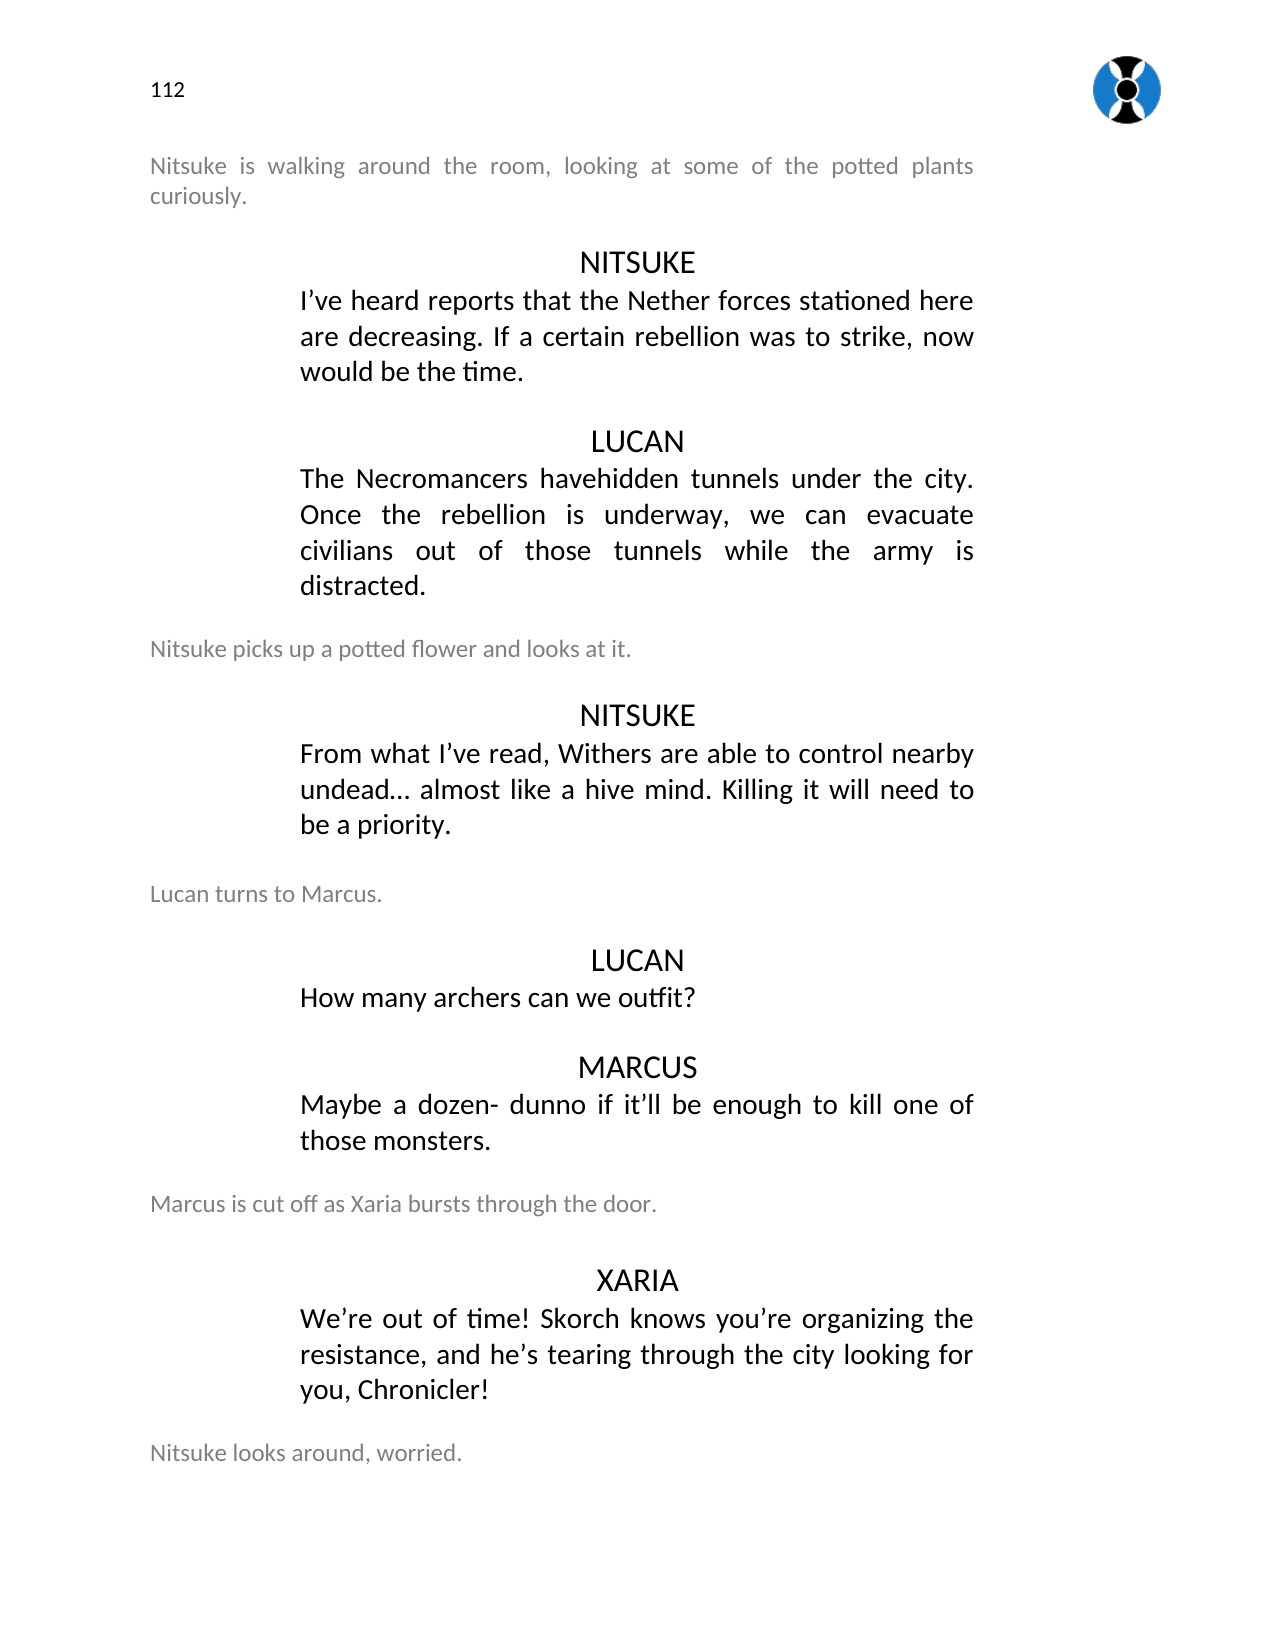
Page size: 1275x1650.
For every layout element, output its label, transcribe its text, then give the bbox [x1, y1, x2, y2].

text Nitsuke is walking around the room, looking at some of the potted plants curiously. [150, 150, 975, 211]
text Maybe a dozen- dunno if it’ll be enough to kill one of those monsters. [300, 1086, 975, 1158]
text XARIA [300, 1259, 975, 1300]
text Nitsuke looks around, worried. [150, 1437, 975, 1468]
text NITSUKE [300, 694, 975, 735]
text We’re out of time! Skorch knows you’re organizing the resistance, and he’s tearing through the city looking for you, Chronicler! [300, 1300, 975, 1407]
text The Necromancers havehidden tunnels under the city. Once the rebellion is underway, we can evacuate civilians out of those tunnels while the army is distracted. [300, 460, 975, 603]
text MARCUS [300, 1046, 975, 1086]
text NITSUKE [300, 242, 975, 282]
picture [1091, 54, 1163, 126]
text LUCAN [300, 420, 975, 460]
text Marcus is cut off as Xaria bursts through the door. [150, 1188, 975, 1219]
text How many archers can we outfit? [300, 979, 975, 1015]
text Lucan turns to Marcus. [150, 878, 975, 908]
text I’ve heard reports that the Nether forces stationed here are decreasing. If a certain rebellion was to strike, now would be the time. [300, 282, 975, 389]
text Nitsuke picks up a potted flower and looks at it. [150, 633, 975, 664]
text From what I’ve read, Withers are able to control nearby undead… almost like a hive mind. Killing it will need to be a priority. [300, 735, 975, 842]
text LUCAN [300, 939, 975, 979]
